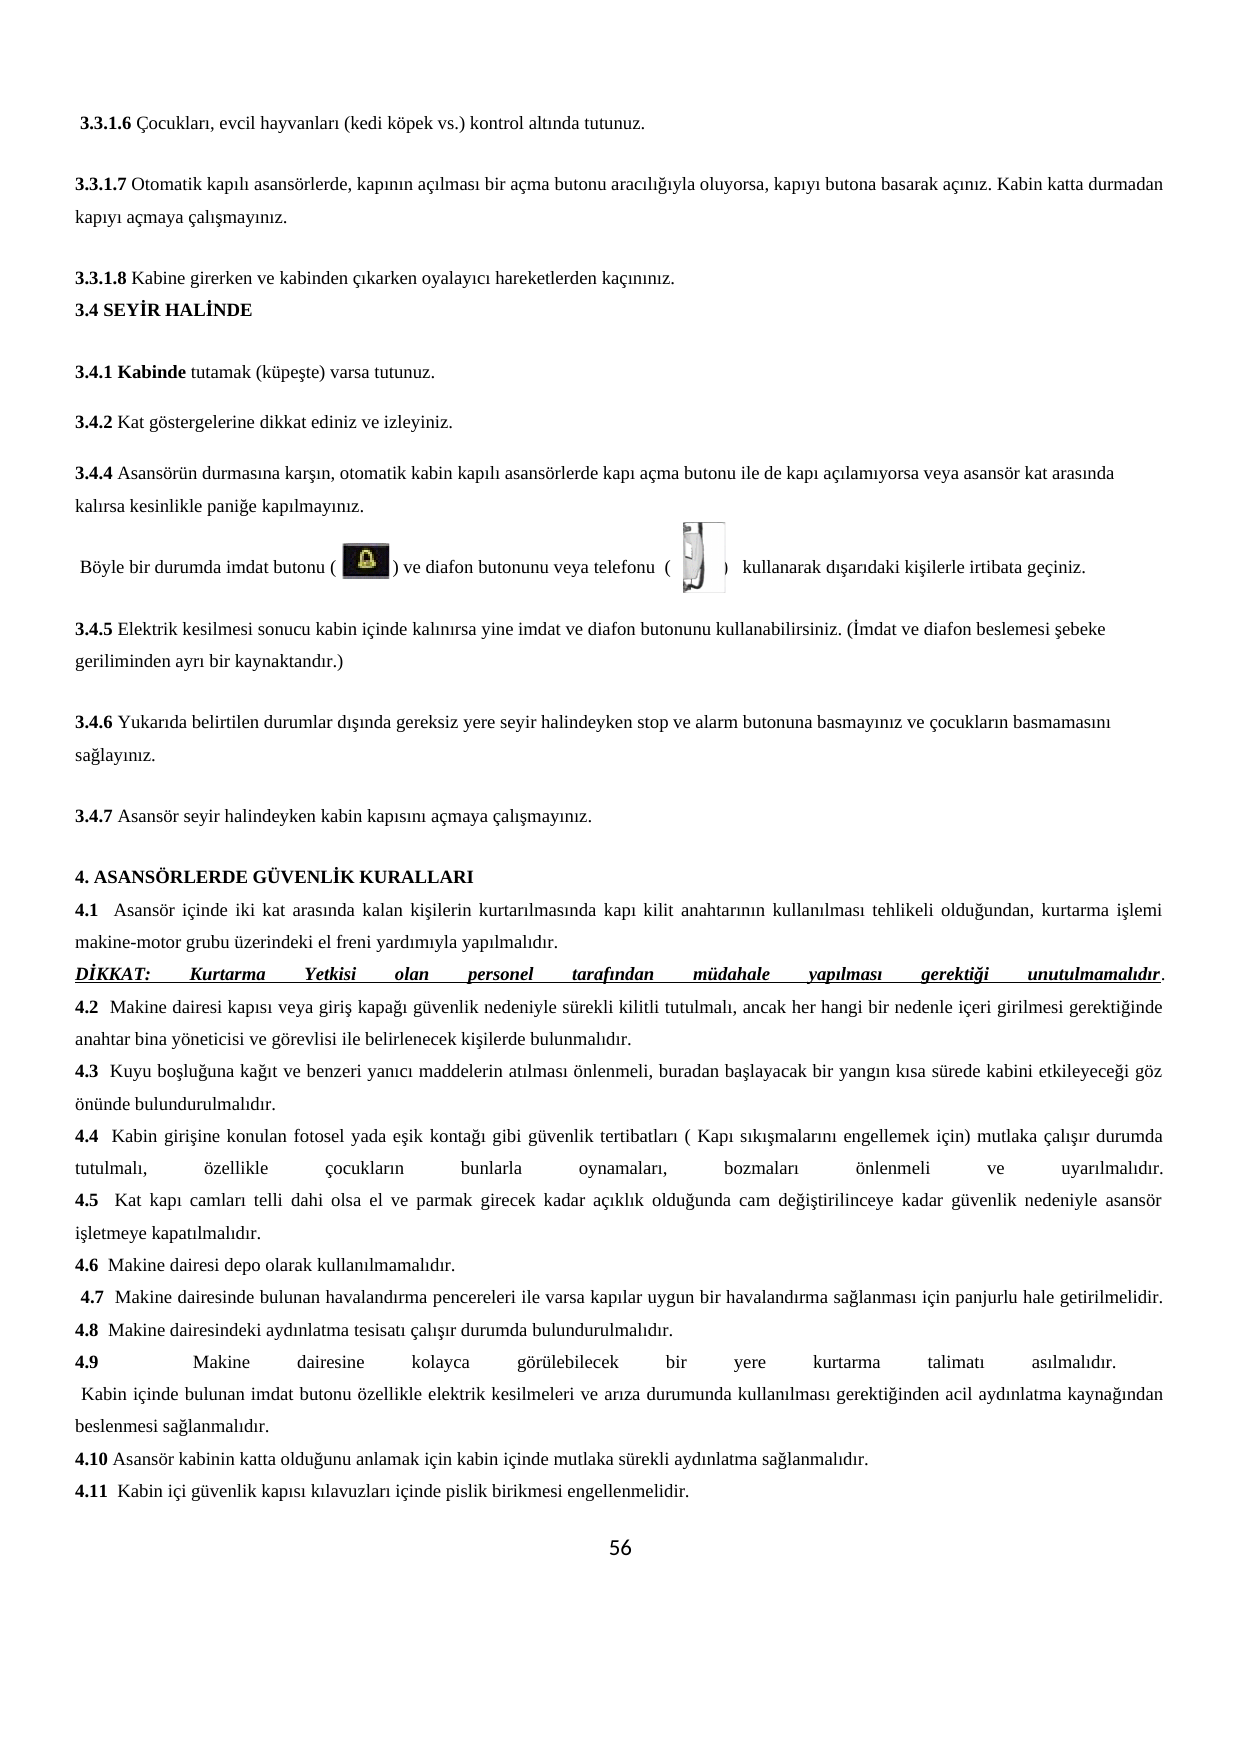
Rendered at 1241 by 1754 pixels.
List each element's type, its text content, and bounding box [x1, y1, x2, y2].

text 4.1 Asansör içinde iki kat arasında kalan kişilerin kurtarılmasında kapı kilit anahtarının kullanılması tehlikeli olduğundan, kurtarma işlemi makine-motor grubu üzerindeki el freni yardımıyla yapılmalıdır. [75, 899, 1165, 952]
text 3.3.1.7 Otomatik kapılı asansörlerde, kapının açılması bir açma butonu aracılığıyla oluyorsa, kapıyı butona basarak açınız. Kabin katta durmadan kapıyı açmaya çalışmayınız. [75, 173, 1165, 227]
text 4.7 Makine dairesinde bulunan havalandırma pencereleri ile varsa kapılar uygun bir havalandırma sağlanması için panjurlu hale getirilmelidir. 4.8 Makine dairesindeki aydınlatma tesisatı çalışır durumda bulundurulmalıdır. [75, 1286, 1165, 1340]
text 3.4.1 Kabinde tutamak (küpeşte) varsa tutunuz. [75, 361, 1165, 382]
text 4.3 Kuyu boşluğuna kağıt ve benzeri yanıcı maddelerin atılması önlenmeli, buradan başlayacak bir yangın kısa sürede kabini etkileyeceği göz önünde bulundurulmalıdır. [75, 1060, 1165, 1114]
text DİKKAT: Kurtarma Yetkisi olan personel tarafından müdahale yapılması gerektiği unutulmamalıdır. 4.2 Makine dairesi kapısı veya giriş kapağı güvenlik nedeniyle sürekli kilitli tutulmalı, ancak her hangi bir nedenle içeri girilmesi gerektiğinde anahtar bina yöneticisi ve görevlisi ile belirlenecek kişilerde bulunmalıdır. [75, 963, 1165, 1049]
text 3.4.4 Asansörün durmasına karşın, otomatik kabin kapılı asansörlerde kapı açma butonu ile de kapı açılamıyorsa veya asansör kat arasında kalırsa kesinlikle paniğe kapılmayınız. [75, 462, 1165, 516]
text 4.11 Kabin içi güvenlik kapısı kılavuzları içinde pislik birikmesi engellenmelidir. [75, 1480, 1165, 1501]
text 4.10 Asansör kabinin katta olduğunu anlamak için kabin içinde mutlaka sürekli aydınlatma sağlanmalıdır. [75, 1448, 1165, 1469]
text 4.6 Makine dairesi depo olarak kullanılmamalıdır. [75, 1254, 1165, 1275]
text 4.9 Makine dairesine kolayca görülebilecek bir yere kurtarma talimatı asılmalıdır. Kabin içinde bulunan imdat butonu özellikle elektrik kesilmeleri ve arıza durumunda kullanılması gerektiğinden acil aydınlatma kaynağından beslenmesi sağlanmalıdır. [75, 1351, 1165, 1437]
text 4. ASANSÖRLERDE GÜVENLİK KURALLARI [75, 866, 1165, 888]
text 3.4.5 Elektrik kesilmesi sonucu kabin içinde kalınırsa yine imdat ve diafon butonunu kullanabilirsiniz. (İmdat ve diafon beslemesi şebeke geriliminden ayrı bir kaynaktandır.) [75, 617, 1165, 671]
text 3.3.1.8 Kabine girerken ve kabinden çıkarken oyalayıcı hareketlerden kaçınınız. 3.4 SEYİR HALİNDE [75, 267, 1165, 321]
text 3.3.1.6 Çocukları, evcil hayvanları (kedi köpek vs.) kontrol altında tutunuz. [75, 112, 1165, 133]
text Böyle bir durumda imdat butonu ( ) ve diafon butonunu veya telefonu ( ) kullanarak dışarıdaki kişilerle irtibata geçiniz. [726, 556, 1165, 577]
text 3.4.7 Asansör seyir halindeyken kabin kapısını açmaya çalışmayınız. [75, 805, 1165, 826]
text 4.4 Kabin girişine konulan fotosel yada eşik kontağı gibi güvenlik tertibatları ( Kapı sıkışmalarını engellemek için) mutlaka çalışır durumda tutulmalı, özellikle çocukların bunlarla oynamaları, bozmaları önlenmeli ve uyarılmalıdır. 4.5 Kat kapı camları telli dahi olsa el ve parmak girecek kadar açıklık olduğunda cam değiştirilinceye kadar güvenlik nedeniyle asansör işletmeye kapatılmalıdır. [75, 1125, 1165, 1243]
text 3.4.6 Yukarıda belirtilen durumlar dışında gereksiz yere seyir halindeyken stop ve alarm butonuna basmayınız ve çocukların basmamasını sağlayınız. [75, 711, 1165, 765]
text 3.4.2 Kat göstergelerine dikkat ediniz ve izleyiniz. [75, 411, 1165, 433]
